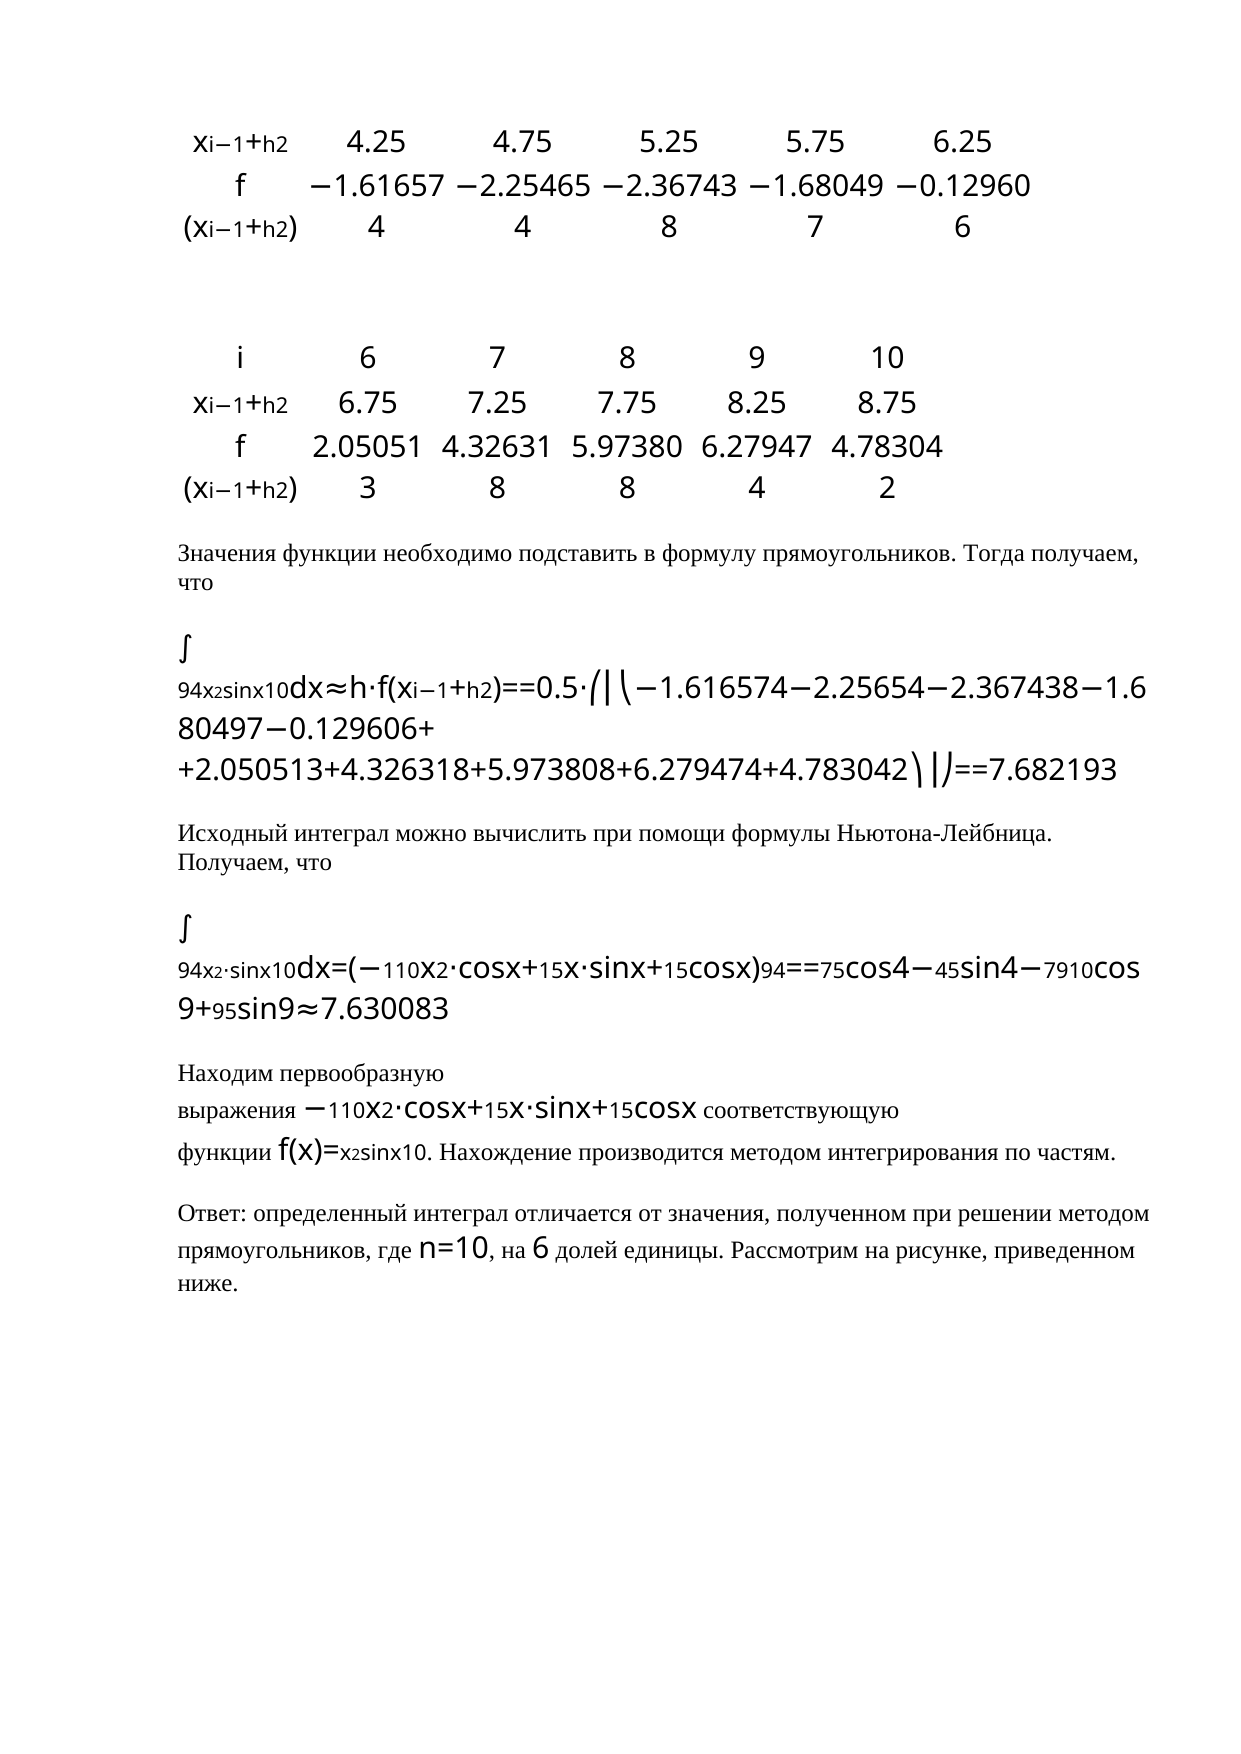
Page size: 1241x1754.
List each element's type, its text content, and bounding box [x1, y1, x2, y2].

table_cell 6.25 [889, 118, 1036, 162]
table_cell 5.75 [742, 118, 888, 162]
table_header i [177, 335, 303, 379]
table_cell f(xi−1+h2) [177, 424, 303, 509]
table_cell 8.75 [821, 379, 953, 423]
table_cell f(xi−1+h2) [177, 163, 303, 248]
table_header 6 [303, 335, 433, 379]
table_cell −2.367438 [596, 163, 742, 248]
table_cell 4.25 [303, 118, 449, 162]
text Ответ: определенный интеграл отличается от значения, полученном при решении методом прямоугольников, где n=10, на 6 долей единицы. Рассмотрим на рисунке, приведенном ниже. [177, 1198, 1152, 1297]
table_cell 7.25 [433, 379, 562, 423]
text Исходный интеграл можно вычислить при помощи формулы Ньютона-Лейбница. Получаем, что [177, 818, 1152, 876]
table_header 7 [433, 335, 562, 379]
table_cell 4.75 [450, 118, 596, 162]
table_cell 2.050513 [303, 424, 433, 509]
table_cell −2.254654 [450, 163, 596, 248]
table_cell −1.680497 [742, 163, 888, 248]
table_cell 7.75 [562, 379, 692, 423]
table_header 9 [692, 335, 821, 379]
table_cell 5.25 [596, 118, 742, 162]
table_cell xi−1+h2 [177, 118, 303, 162]
table_cell −1.616574 [303, 163, 449, 248]
text ∫94x2sinx10dx≈h⋅f(xi−1+h2)==0.5⋅⎛⎜⎝−1.616574−2.25654−2.367438−1.680497−0.129606++2.050513+4.326318+5.973808+6.279474+4.783042⎞⎟⎠==7.682193 [177, 625, 1152, 789]
table_cell 8.25 [692, 379, 821, 423]
table_cell xi−1+h2 [177, 379, 303, 423]
table_cell 6.279474 [692, 424, 821, 509]
table_header 10 [821, 335, 953, 379]
text Значения функции необходимо подставить в формулу прямоугольников. Тогда получаем, что [177, 538, 1152, 596]
text ∫94x2⋅sinx10dx=(−110x2⋅cosx+15x⋅sinx+15cosx)94==75cos4−45sin4−7910cos9+95sin9≈7.630083 [177, 905, 1152, 1028]
table_cell 4.326318 [433, 424, 562, 509]
table_cell 4.783042 [821, 424, 953, 509]
table_cell 6.75 [303, 379, 433, 423]
table_cell 5.973808 [562, 424, 692, 509]
text Находим первообразную выражения −110x2⋅cosx+15x⋅sinx+15cosx соответствующую функции f(x)=x2sinx10. Нахождение производится методом интегрирования по частям. [177, 1058, 1152, 1169]
table_header 8 [562, 335, 692, 379]
table_cell −0.129606 [889, 163, 1036, 248]
